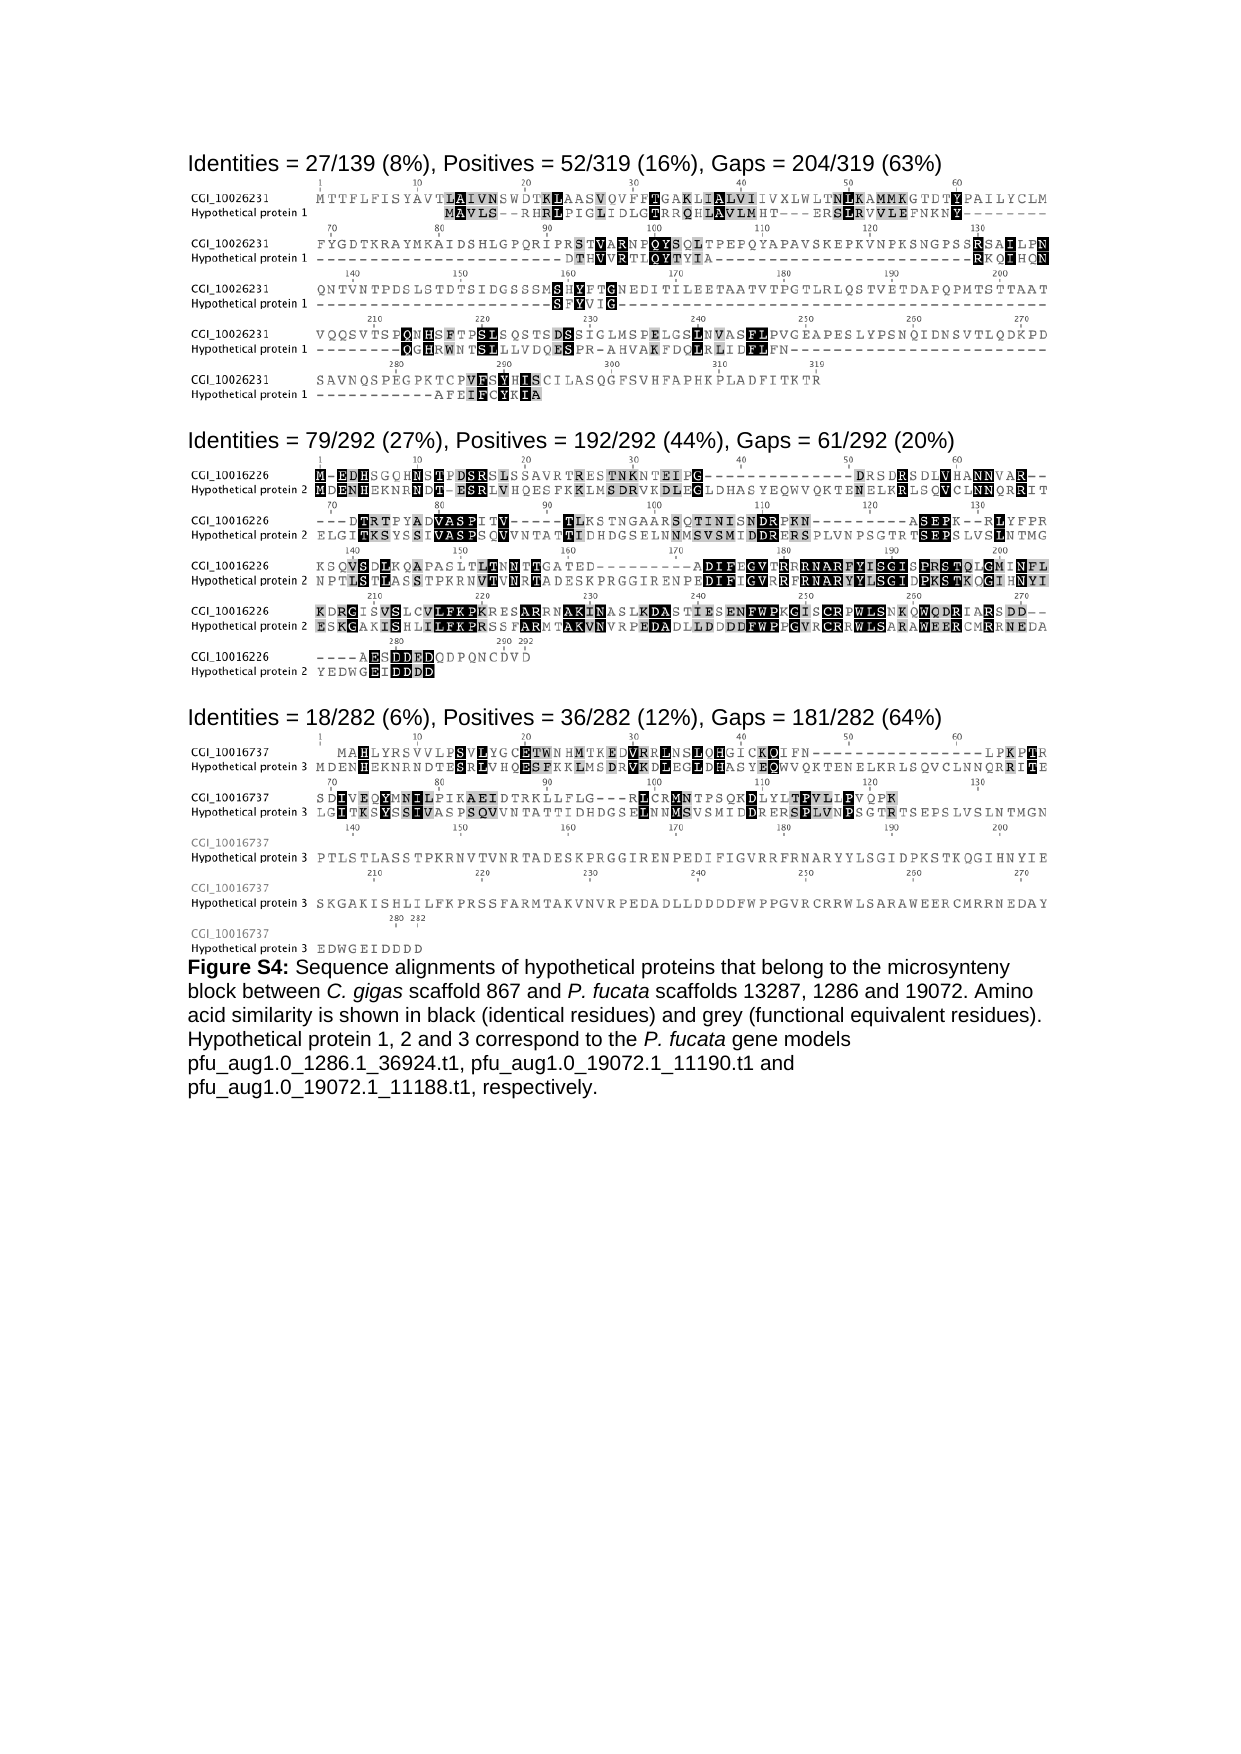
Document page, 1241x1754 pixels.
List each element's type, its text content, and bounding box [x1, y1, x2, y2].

text Identities = 18/282 (6%), Positives = 36/282 (12%), Gaps = 181/282 (64%) [187, 704, 1053, 730]
text Identities = 27/139 (8%), Positives = 52/319 (16%), Gaps = 204/319 (63%) [187, 150, 1053, 176]
text Figure S4: Sequence alignments of hypothetical proteins that belong to the microsynteny block between C. gigas scaffold 867 and P. fucata scaffolds 13287, 1286 and 19072. Amino acid similarity is shown in black (identical residues) and grey (functional equivalent residues). Hypothetical protein 1, 2 and 3 correspond to the P. fucata gene models pfu_aug1.0_1286.1_36924.t1, pfu_aug1.0_19072.1_11190.t1 and pfu_aug1.0_19072.1_11188.t1, respectively. [187, 956, 1053, 1099]
text Identities = 79/292 (27%), Positives = 192/292 (44%), Gaps = 61/292 (20%) [187, 427, 1053, 453]
